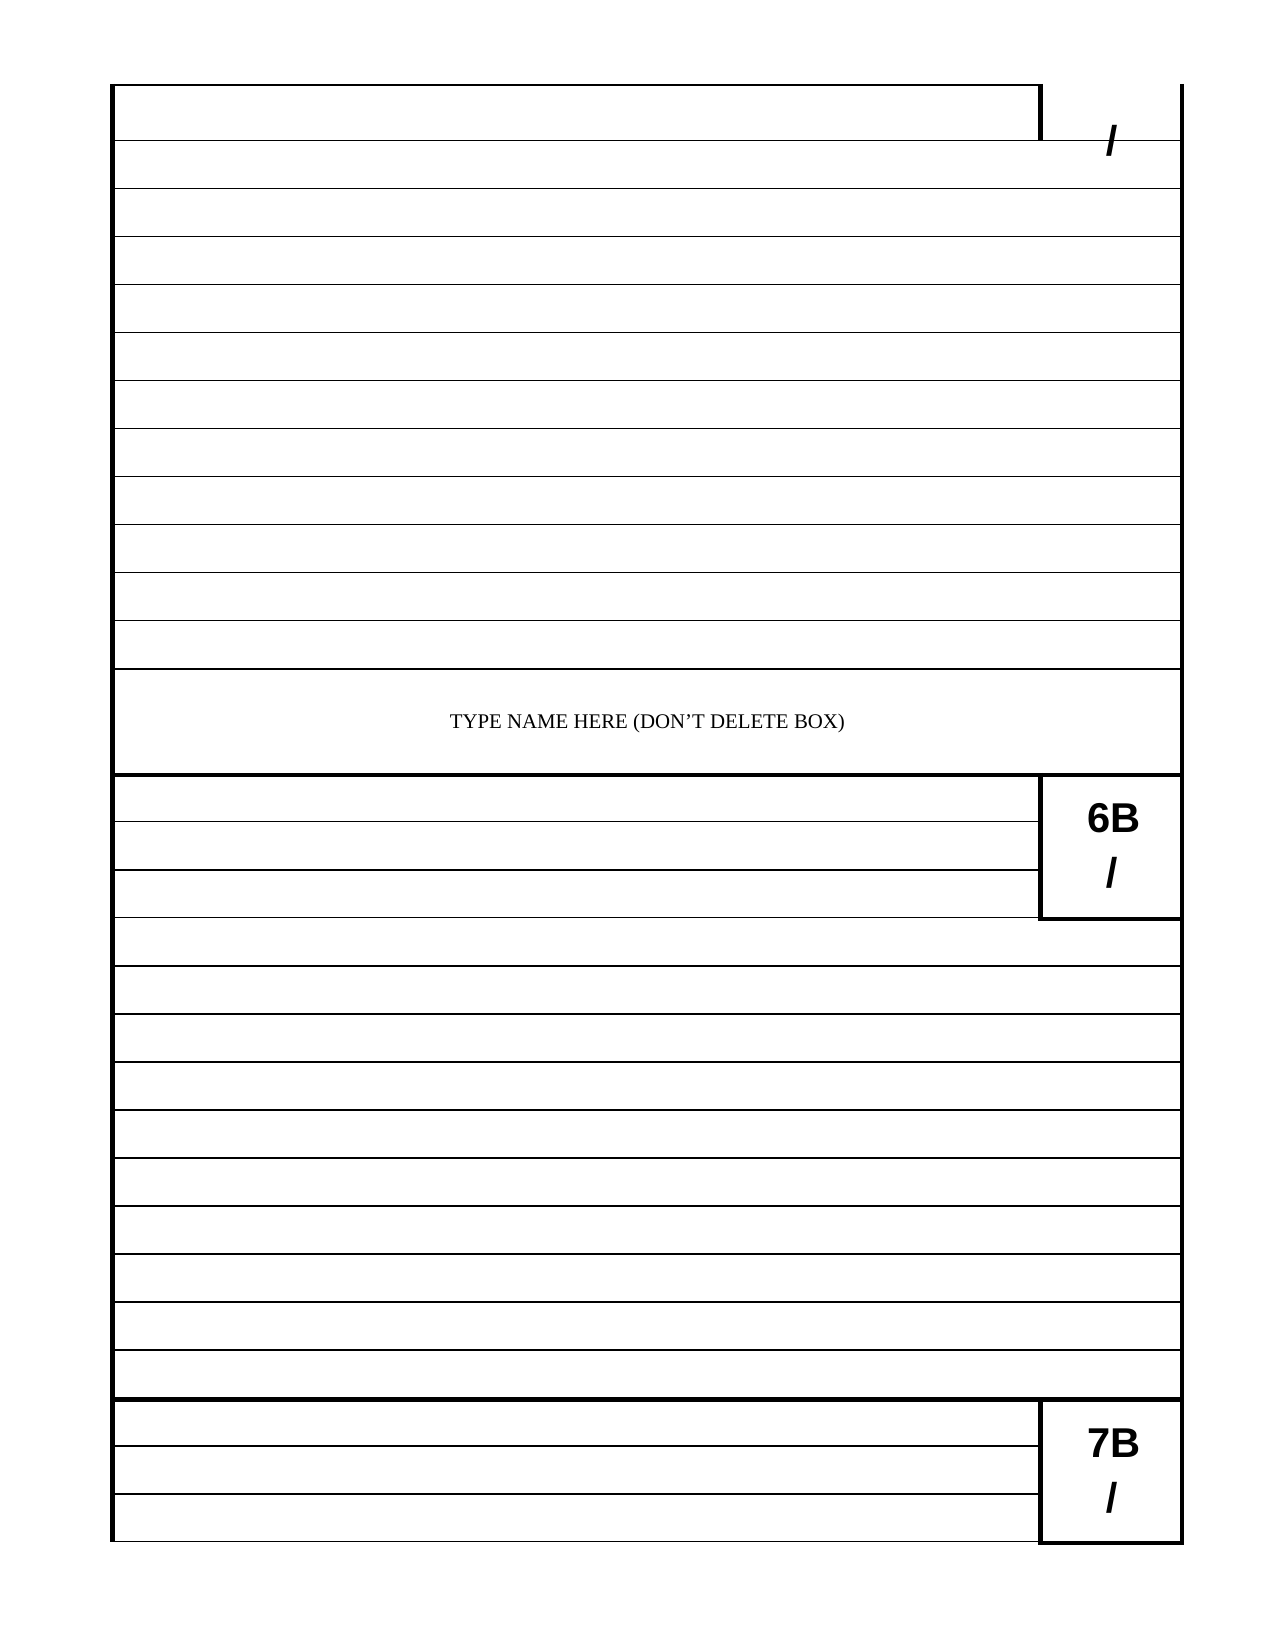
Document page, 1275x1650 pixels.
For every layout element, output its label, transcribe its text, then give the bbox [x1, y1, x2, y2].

table_cell [115, 1402, 1038, 1445]
table_cell [115, 237, 1180, 284]
table_cell [115, 189, 1180, 236]
table_cell [115, 777, 1038, 821]
table_cell [115, 1015, 1180, 1061]
table_cell [115, 141, 1180, 188]
table_cell [115, 1351, 1180, 1397]
table_cell [115, 918, 1180, 965]
table_cell [115, 1063, 1180, 1109]
table_cell [115, 429, 1180, 476]
table_cell [115, 1159, 1180, 1205]
table_cell [115, 477, 1180, 524]
table_cell [115, 871, 1038, 917]
table_cell [115, 1111, 1180, 1157]
table_cell [115, 573, 1180, 620]
table_cell [115, 621, 1180, 668]
table_cell [115, 381, 1180, 428]
table_cell [115, 333, 1180, 380]
table_cell [115, 1447, 1038, 1493]
table_cell [115, 1207, 1180, 1253]
table_cell [115, 525, 1180, 572]
table_cell [115, 1303, 1180, 1349]
table_cell [115, 822, 1038, 869]
table_cell 6B / [1043, 777, 1180, 917]
table_cell [115, 1495, 1038, 1541]
table_cell [115, 285, 1180, 332]
table_cell [115, 967, 1180, 1013]
table_cell [115, 86, 1038, 139]
table_cell 7B / [1043, 1402, 1180, 1541]
table_cell [115, 1255, 1180, 1301]
